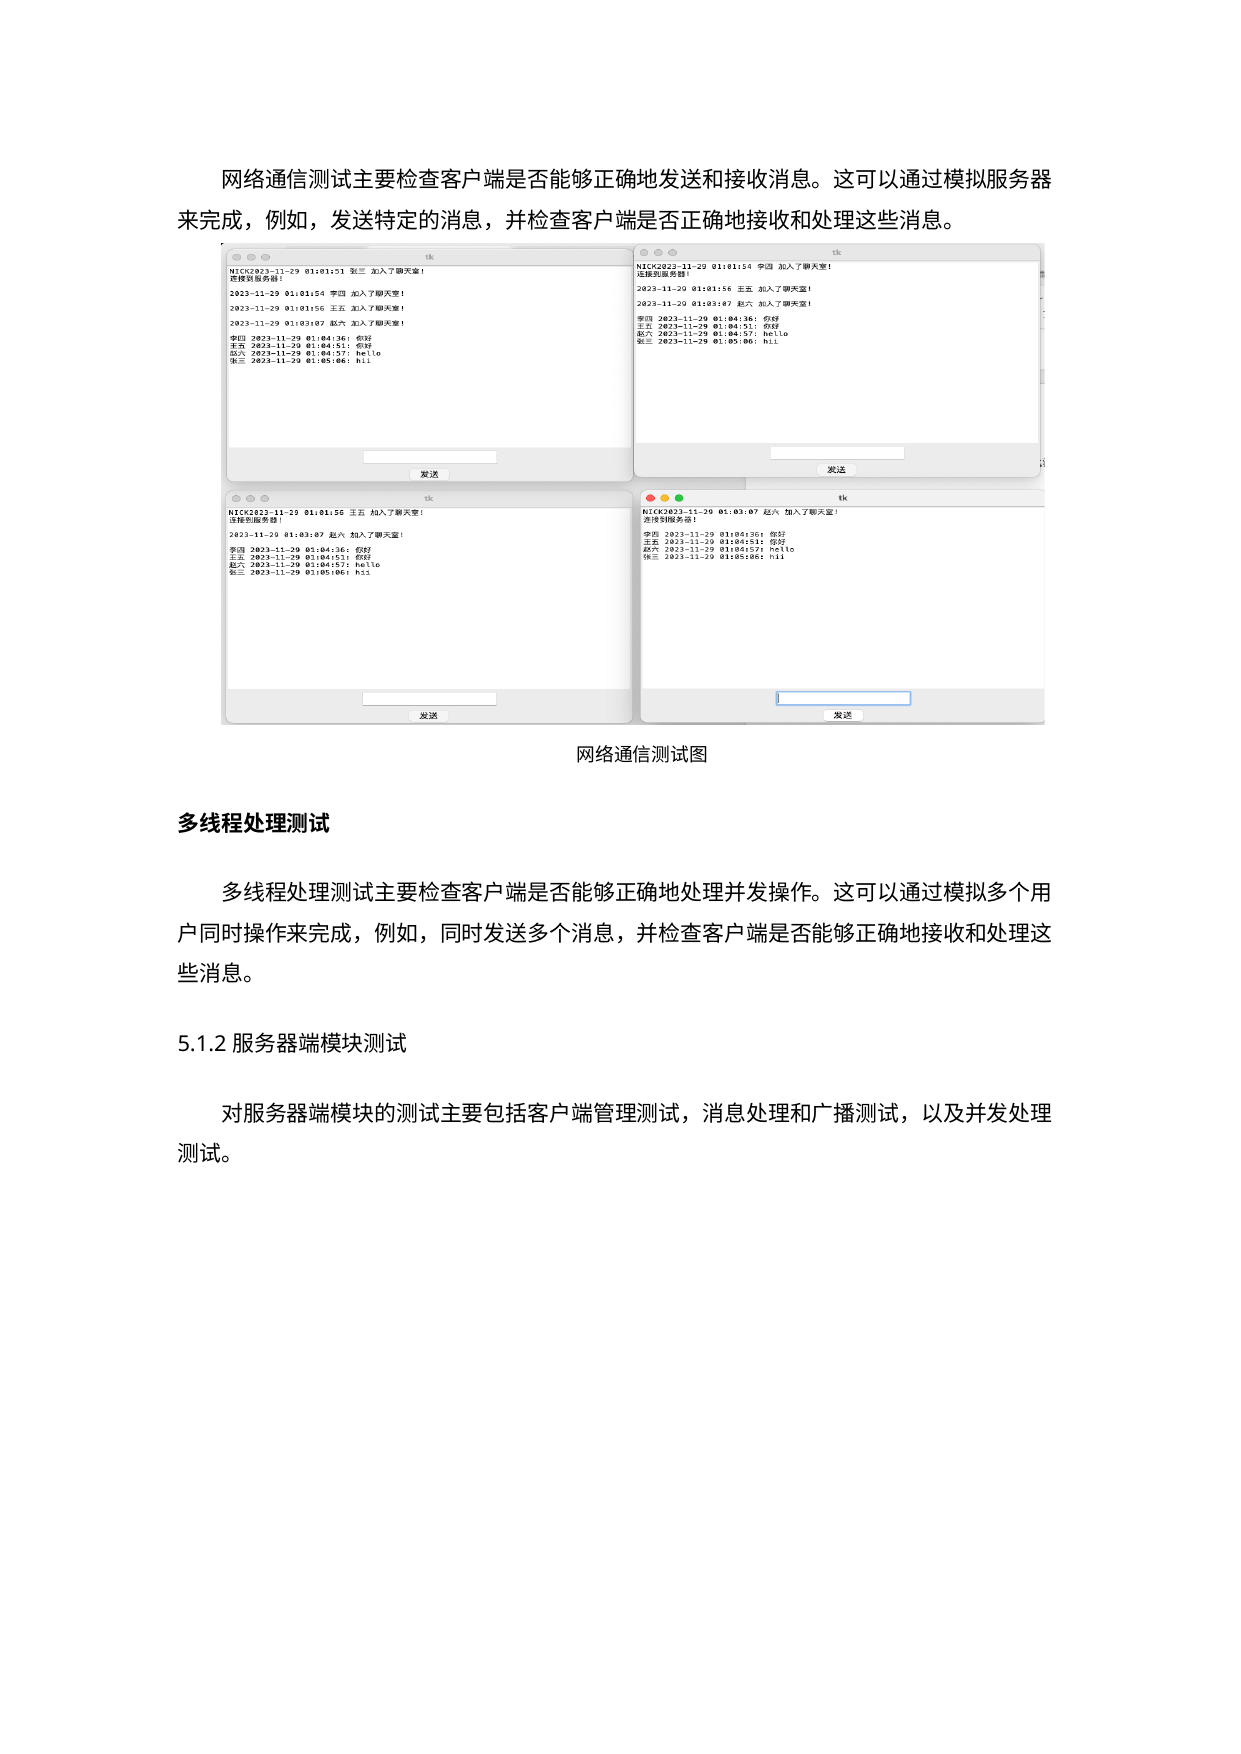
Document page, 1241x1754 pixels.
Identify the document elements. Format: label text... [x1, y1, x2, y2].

text 网络通信测试图 [177, 737, 1063, 769]
picture [221, 243, 1045, 725]
text 对服务器端模块的测试主要包括客户端管理测试，消息处理和广播测试，以及并发处理 [177, 1095, 1063, 1128]
subtitle 5.1.2 服务器端模块测试 [177, 1026, 1063, 1058]
text 测试。 [177, 1136, 1063, 1168]
text 多线程处理测试主要检查客户端是否能够正确地处理并发操作。这可以通过模拟多个用户同时操作来完成，例如，同时发送多个消息，并检查客户端是否能够正确地接收和处理这些消息。 [177, 875, 1063, 988]
text 网络通信测试主要检查客户端是否能够正确地发送和接收消息。这可以通过模拟服务器来完成，例如，发送特定的消息，并检查客户端是否正确地接收和处理这些消息。 [177, 162, 1063, 235]
subtitle 多线程处理测试 [177, 805, 1063, 838]
